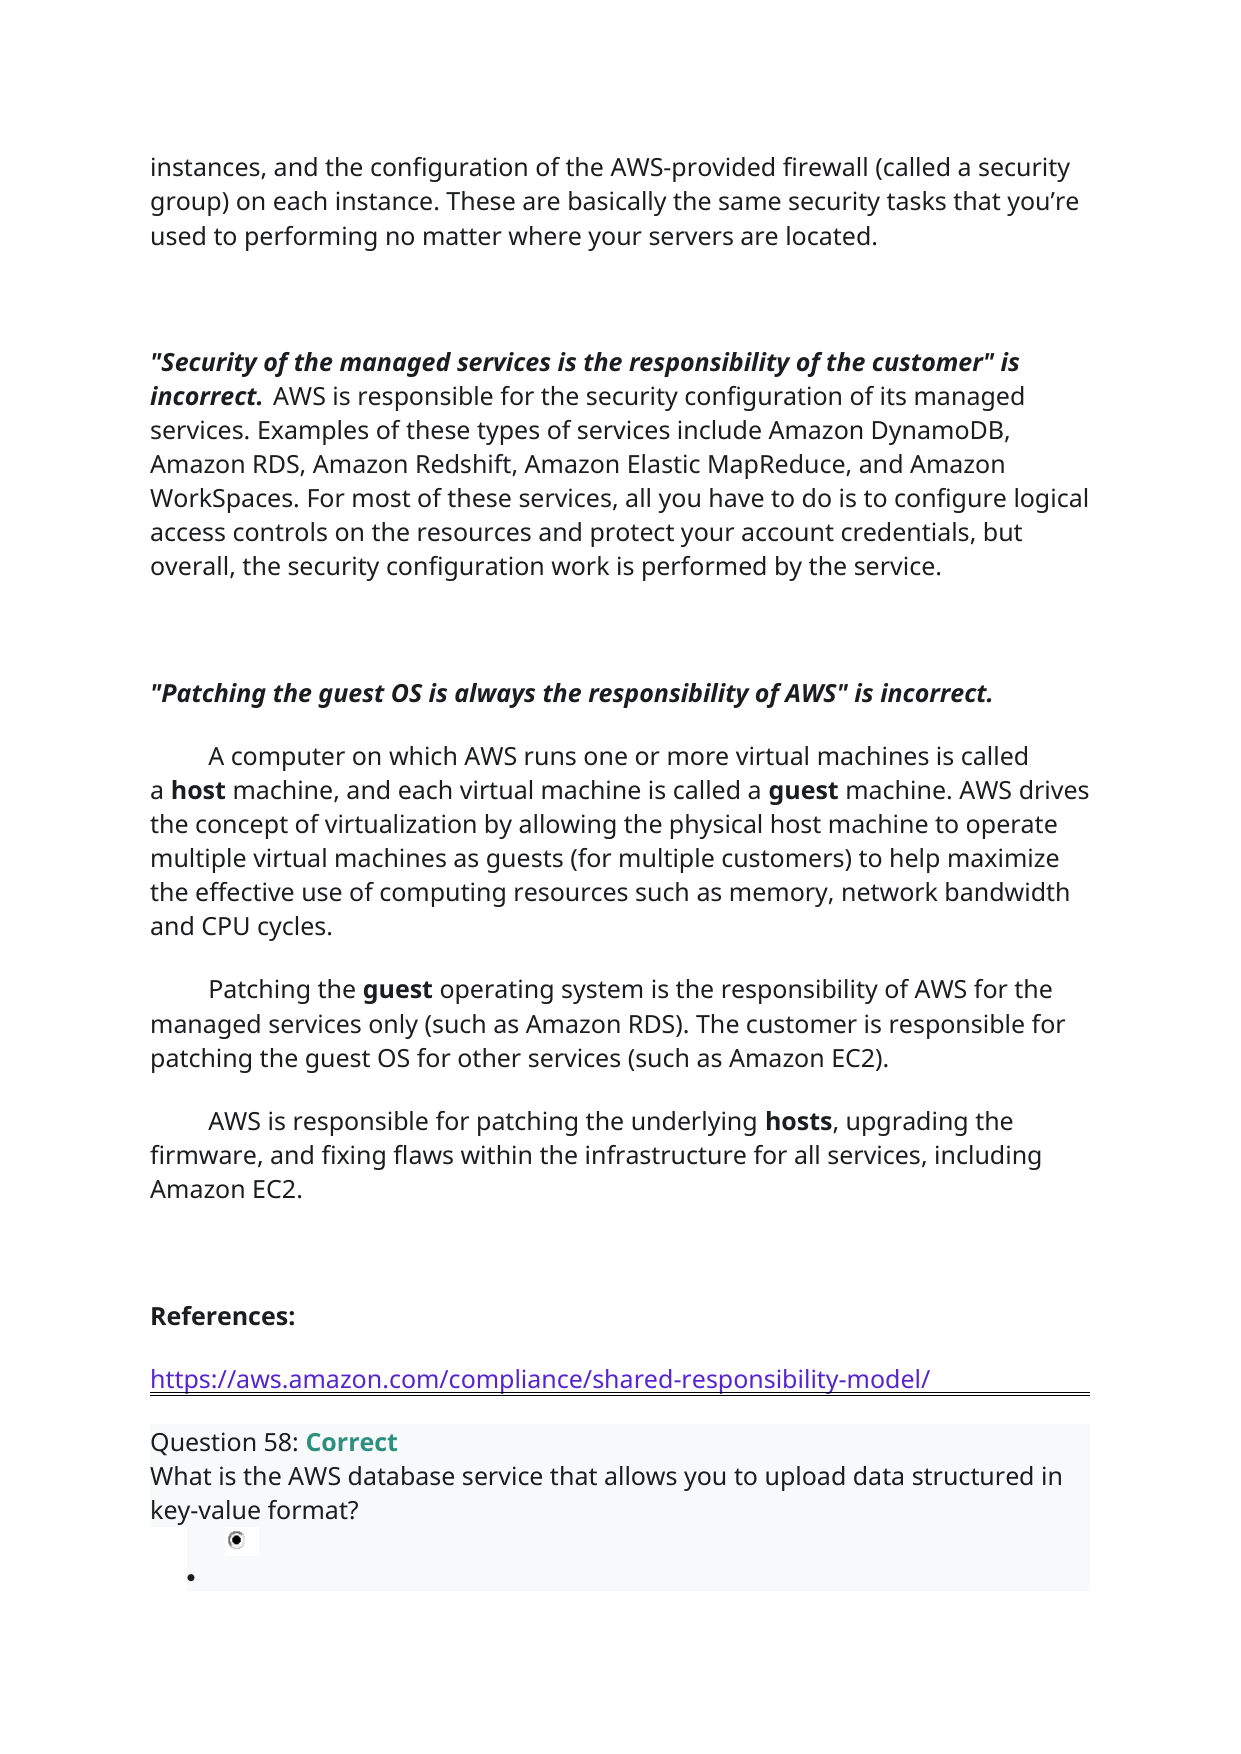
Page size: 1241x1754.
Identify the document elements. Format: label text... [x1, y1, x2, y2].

text A computer on which AWS runs one or more virtual machines is called a host machine, and each virtual machine is called a guest machine. AWS drives the concept of virtualization by allowing the physical host machine to operate multiple virtual machines as guests (for multiple customers) to help maximize the effective use of computing resources such as memory, network bandwidth and CPU cycles. [150, 739, 1090, 943]
text Question 58: Correct [150, 1424, 1090, 1459]
text https://aws.amazon.com/compliance/shared-responsibility-model/ [150, 1361, 1090, 1392]
text AWS is responsible for patching the underlying hosts, upgrading the firmware, and fixing flaws within the infrastructure for all services, including Amazon EC2. [150, 1103, 1090, 1206]
text "Security of the managed services is the responsibility of the customer" is incorrect. AWS is responsible for the security configuration of its managed services. Examples of these types of services include Amazon DynamoDB, Amazon RDS, Amazon Redshift, Amazon Elastic MapReduce, and Amazon WorkSpaces. For most of these services, all you have to do is to configure logical access controls on the resources and protect your account credentials, but overall, the security configuration work is performed by the service. [150, 344, 1090, 583]
text Patching the guest operating system is the responsibility of AWS for the managed services only (such as Amazon RDS). The customer is responsible for patching the guest OS for other services (such as Amazon EC2). [150, 972, 1090, 1074]
text "Patching the guest OS is always the responsibility of AWS" is incorrect. [150, 675, 1090, 709]
text What is the AWS database service that allows you to upload data structured in key-value format? [150, 1459, 1090, 1527]
text References: [150, 1298, 1090, 1332]
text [150, 150, 1090, 252]
